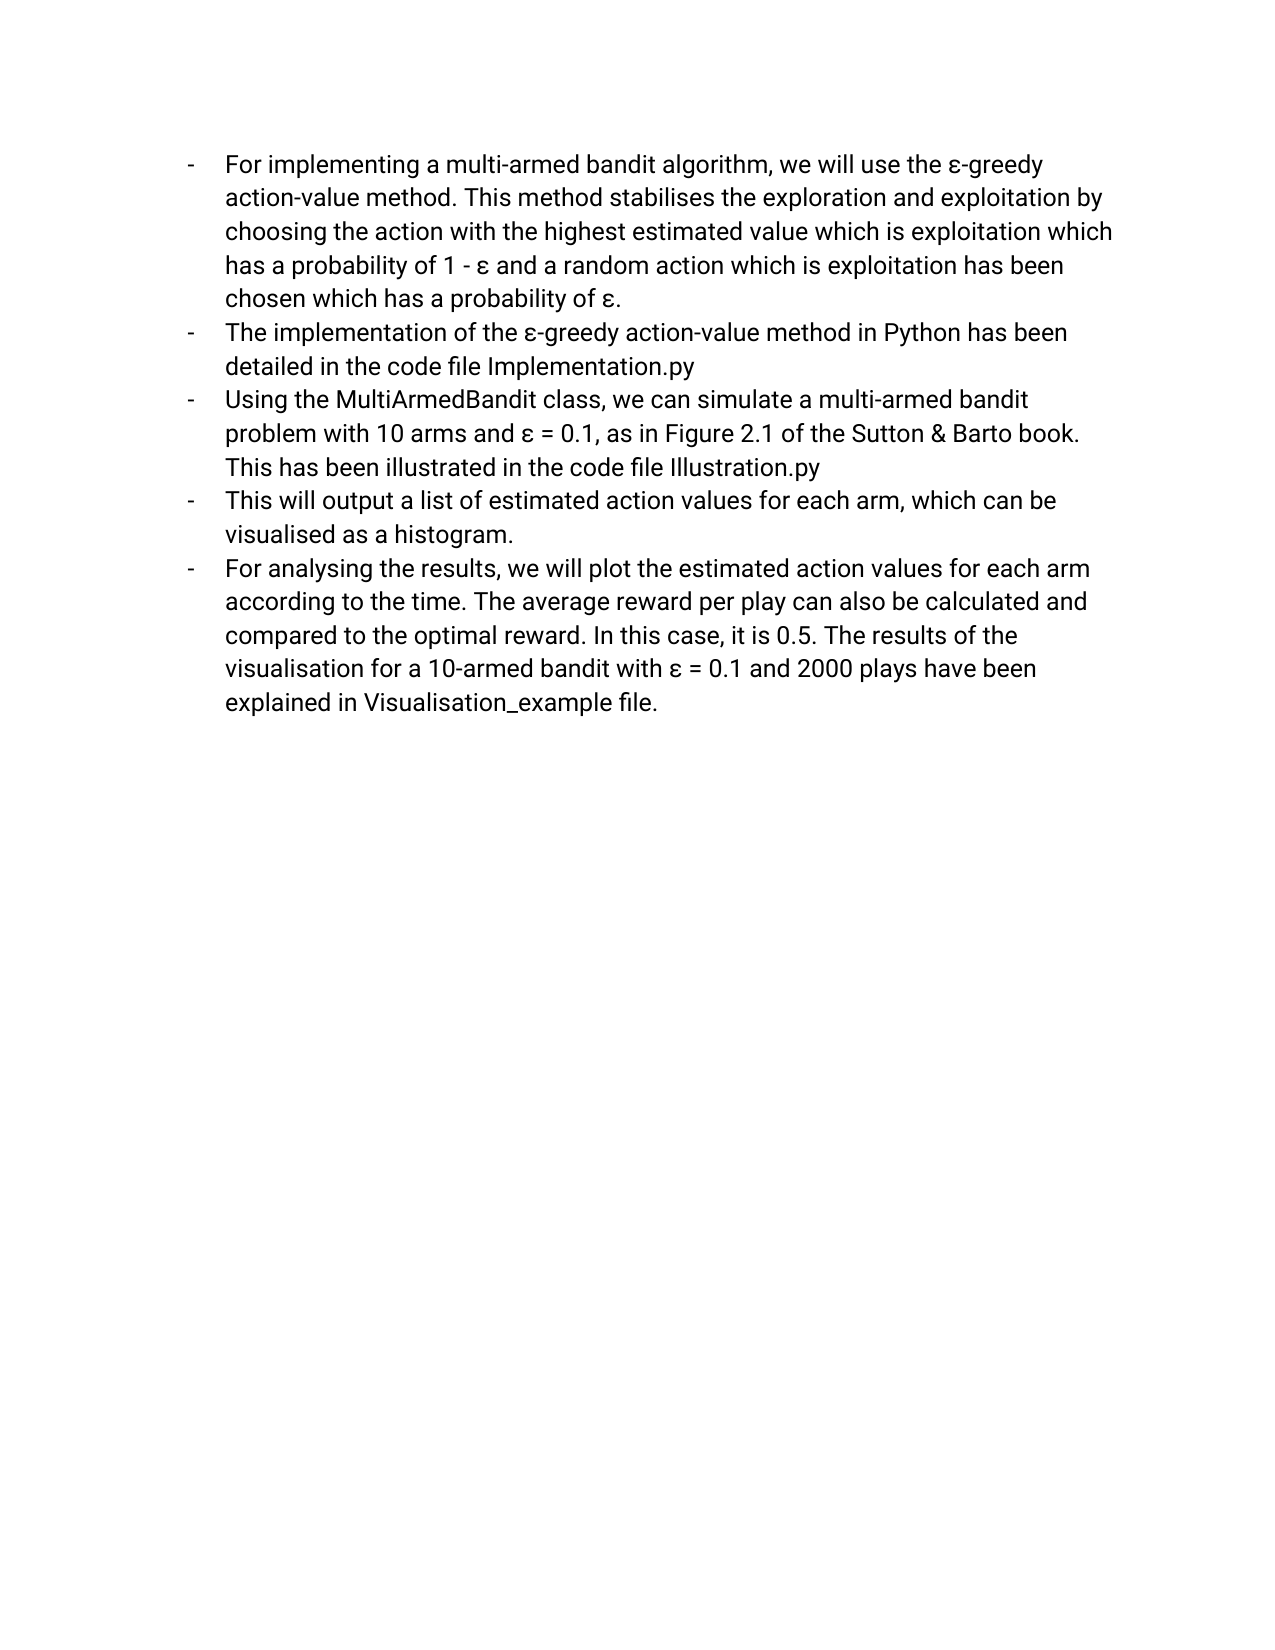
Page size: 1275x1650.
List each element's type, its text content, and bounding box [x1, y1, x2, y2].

list For implementing a multi-armed bandit algorithm, we will use the ε-greedy action-value method. This method stabilises the exploration and exploitation by choosing the action with the highest estimated value which is exploitation which has a probability of 1 - ε and a random action which is exploitation has been chosen which has a probability of ε. [187, 150, 1125, 314]
list This will output a list of estimated action values for each arm, which can be visualised as a histogram. [187, 486, 1125, 549]
list The implementation of the ε-greedy action-value method in Python has been detailed in the code file Implementation.py [187, 318, 1125, 381]
list For analysing the results, we will plot the estimated action values for each arm according to the time. The average reward per play can also be calculated and compared to the optimal reward. In this case, it is 0.5. The results of the visualisation for a 10-armed bandit with ε = 0.1 and 2000 plays have been explained in Visualisation_example file. [187, 554, 1125, 718]
list Using the MultiArmedBandit class, we can simulate a multi-armed bandit problem with 10 arms and ε = 0.1, as in Figure 2.1 of the Sutton & Barto book. This has been illustrated in the code file Illustration.py [187, 386, 1125, 482]
